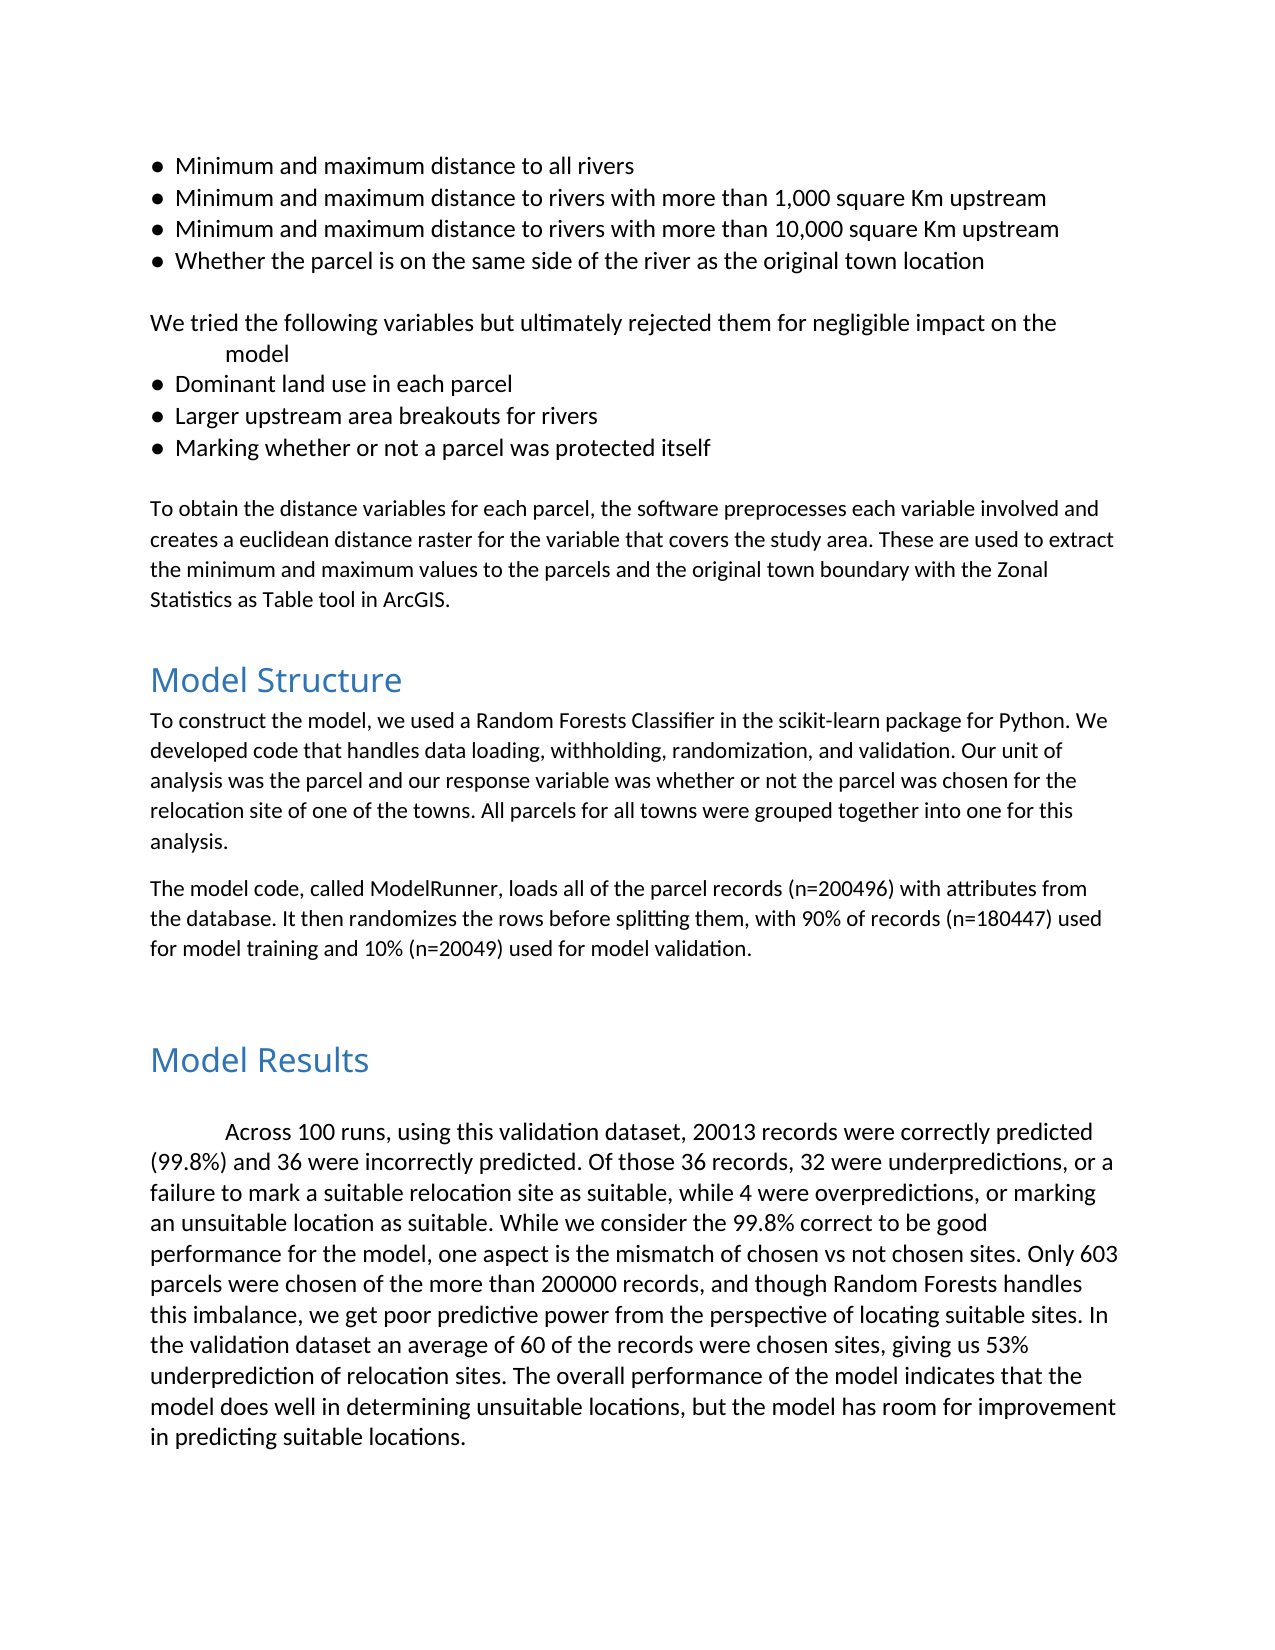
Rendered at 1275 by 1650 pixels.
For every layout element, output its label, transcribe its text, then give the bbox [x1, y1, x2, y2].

list Minimum and maximum distance to all rivers [150, 150, 1125, 182]
list Whether the parcel is on the same side of the river as the original town location [150, 245, 1125, 277]
list Larger upstream area breakouts for rivers [150, 400, 1125, 432]
text To construct the model, we used a Random Forests Classifier in the scikit-learn package for Python. We developed code that handles data loading, withholding, randomization, and validation. Our unit of analysis was the parcel and our response variable was whether or not the parcel was chosen for the relocation site of one of the towns. All parcels for all towns were grouped together into one for this analysis. [150, 706, 1125, 855]
text We tried the following variables but ultimately rejected them for negligible impact on the model [150, 308, 1125, 369]
text The model code, called ModelRunner, loads all of the parcel records (n=200496) with attributes from the database. It then randomizes the rows before splitting them, with 90% of records (n=180447) used for model training and 10% (n=20049) used for model validation. [150, 874, 1125, 962]
subtitle Model Structure [150, 657, 1125, 702]
list Dominant land use in each parcel [150, 369, 1125, 400]
list Minimum and maximum distance to rivers with more than 1,000 square Km upstream [150, 182, 1125, 213]
subtitle Model Results [150, 1036, 1125, 1082]
text Across 100 runs, using this validation dataset, 20013 records were correctly predicted (99.8%) and 36 were incorrectly predicted. Of those 36 records, 32 were underpredictions, or a failure to mark a suitable relocation site as suitable, while 4 were overpredictions, or marking an unsuitable location as suitable. While we consider the 99.8% correct to be good performance for the model, one aspect is the mismatch of chosen vs not chosen sites. Only 603 parcels were chosen of the more than 200000 records, and though Random Forests handles this imbalance, we get poor predictive power from the perspective of locating suitable sites. In the validation dataset an average of 60 of the records were chosen sites, giving us 53% underprediction of relocation sites. The overall performance of the model indicates that the model does well in determining unsuitable locations, but the model has room for improvement in predicting suitable locations. [150, 1116, 1125, 1452]
list Minimum and maximum distance to rivers with more than 10,000 square Km upstream [150, 213, 1125, 245]
list Marking whether or not a parcel was protected itself [150, 432, 1125, 464]
text To obtain the distance variables for each parcel, the software preprocesses each variable involved and creates a euclidean distance raster for the variable that covers the study area. These are used to extract the minimum and maximum values to the parcels and the original town boundary with the Zonal Statistics as Table tool in ArcGIS. [150, 494, 1125, 613]
